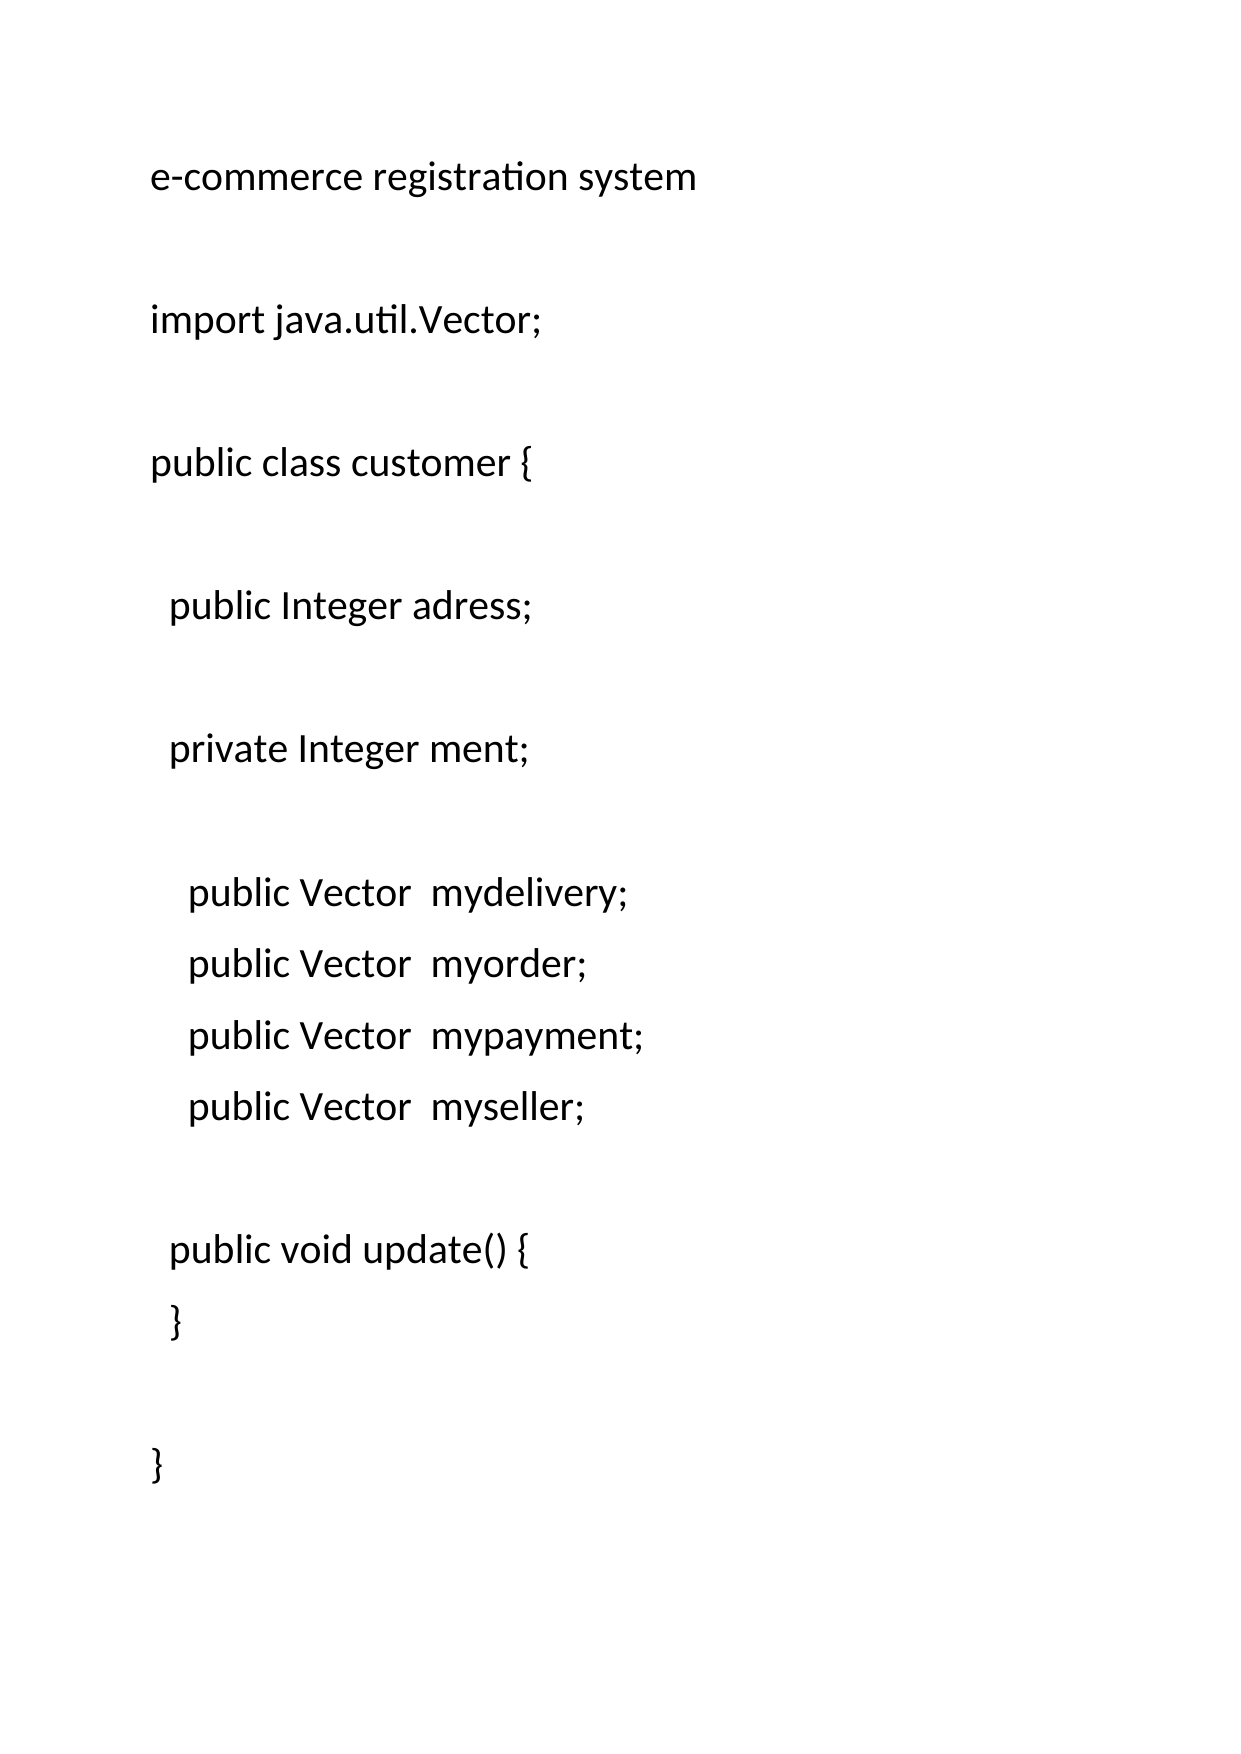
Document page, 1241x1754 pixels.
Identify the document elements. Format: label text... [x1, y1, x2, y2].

text public Vector myorder; [150, 937, 1090, 988]
text public Vector mypayment; [150, 1009, 1090, 1059]
text public Vector myseller; [150, 1080, 1090, 1131]
text import java.util.Vector; [150, 293, 1090, 344]
text e-commerce registration system [150, 150, 1090, 201]
text public void update() { [150, 1223, 1090, 1274]
text public Vector mydelivery; [150, 866, 1090, 916]
text public Integer adress; [150, 579, 1090, 630]
text private Integer ment; [150, 722, 1090, 773]
text } [150, 1438, 1090, 1489]
text } [150, 1295, 1090, 1346]
text public class customer { [150, 436, 1090, 487]
